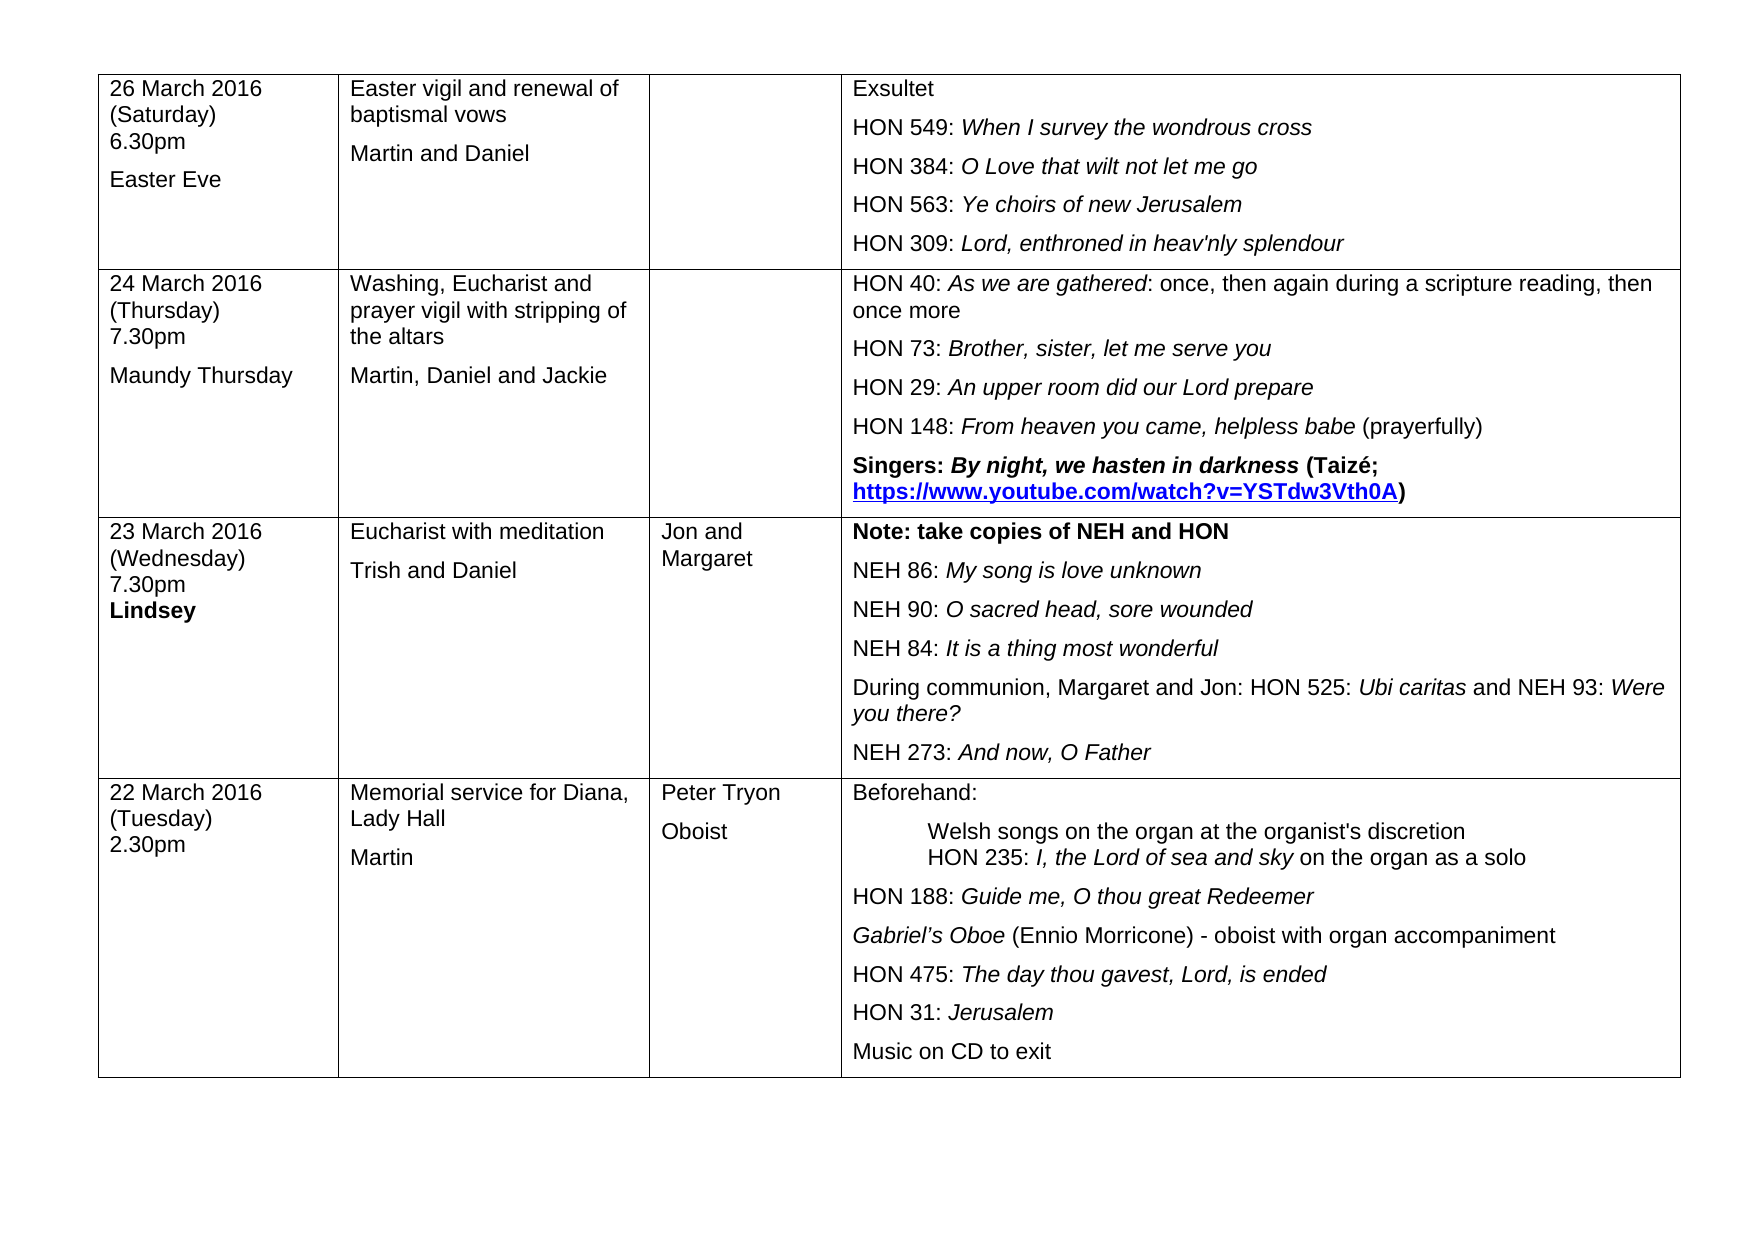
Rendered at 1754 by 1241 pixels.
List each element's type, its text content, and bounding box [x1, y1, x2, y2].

table_cell Exsultet HON 549: When I survey the wondrous cross HON 384: O Love that wilt not let me go HON 563: Ye choirs of new Jerusalem HON 309: Lord, enthroned in heav'nly splendour [842, 75, 1680, 269]
table_cell Peter Tryon Oboist [650, 779, 841, 1077]
table_cell Jon and Margaret [650, 518, 841, 778]
table_cell Note: take copies of NEH and HON NEH 86: My song is love unknown NEH 90: O sacred head, sore wounded NEH 84: It is a thing most wonderful During communion, Margaret and Jon: HON 525: Ubi caritas and NEH 93: Were you there? NEH 273: And now, O Father [842, 518, 1680, 778]
table_cell 24 March 2016 (Thursday) 7.30pm Maundy Thursday [99, 270, 338, 517]
table_cell 22 March 2016 (Tuesday) 2.30pm [99, 779, 338, 1077]
table_cell HON 40: As we are gathered: once, then again during a scripture reading, then once more HON 73: Brother, sister, let me serve you HON 29: An upper room did our Lord prepare HON 148: From heaven you came, helpless babe (prayerfully) Singers: By night, we hasten in darkness (Taizé; https://www.youtube.com/watch?v=YSTdw3Vth0A) [842, 270, 1680, 517]
table_cell [650, 270, 841, 517]
table_cell Eucharist with meditation Trish and Daniel [339, 518, 649, 778]
table_cell Memorial service for Diana, Lady Hall Martin [339, 779, 649, 1077]
table_cell Washing, Eucharist and prayer vigil with stripping of the altars Martin, Daniel and Jackie [339, 270, 649, 517]
table_cell [650, 75, 841, 269]
table_cell 26 March 2016 (Saturday) 6.30pm Easter Eve [99, 75, 338, 269]
table_cell Easter vigil and renewal of baptismal vows Martin and Daniel [339, 75, 649, 269]
table_cell 23 March 2016 (Wednesday) 7.30pm Lindsey [99, 518, 338, 778]
table_cell Beforehand: Welsh songs on the organ at the organist's discretion HON 235: I, the Lord of sea and sky on the organ as a solo HON 188: Guide me, O thou great Redeemer Gabriel’s Oboe (Ennio Morricone) - oboist with organ accompaniment HON 475: The day thou gavest, Lord, is ended HON 31: Jerusalem Music on CD to exit [842, 779, 1680, 1077]
